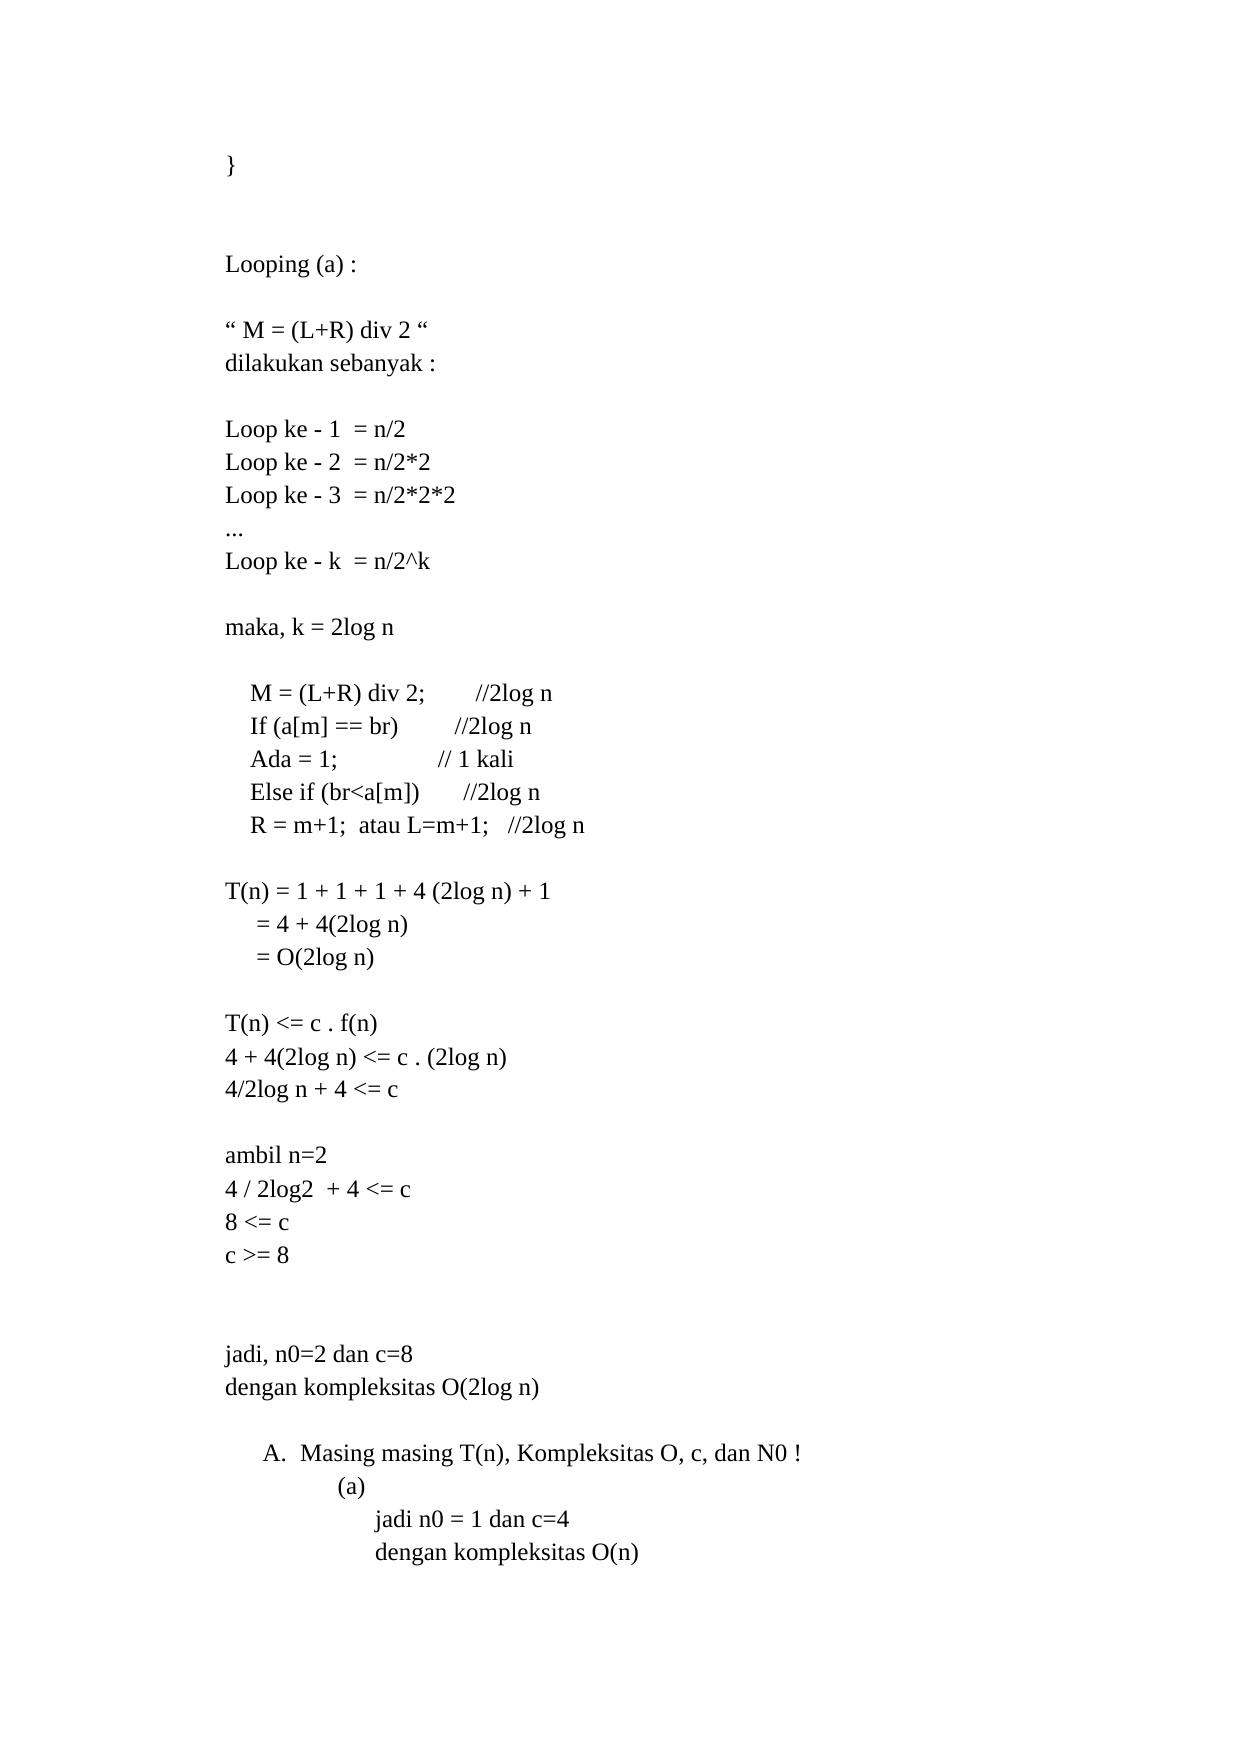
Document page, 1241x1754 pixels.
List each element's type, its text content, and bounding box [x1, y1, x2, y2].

text ... [225, 513, 1090, 542]
text T(n) <= c . f(n) [225, 1008, 1090, 1037]
text dengan kompleksitas O(2log n) [225, 1372, 1090, 1401]
text “ M = (L+R) div 2 “ [225, 315, 1090, 344]
text M = (L+R) div 2; //2log n [225, 678, 1090, 707]
text Loop ke - 2 = n/2*2 [225, 447, 1090, 476]
text ambil n=2 [225, 1141, 1090, 1169]
text Loop ke - k = n/2^k [225, 546, 1090, 575]
text = 4 + 4(2log n) [225, 909, 1090, 938]
text Looping (a) : [225, 249, 1090, 278]
text Else if (br<a[m]) //2log n [225, 777, 1090, 806]
text jadi n0 = 1 dan c=4 [375, 1504, 1090, 1533]
text Ada = 1; // 1 kali [225, 744, 1090, 773]
text 8 <= c [225, 1207, 1090, 1235]
text jadi, n0=2 dan c=8 [225, 1339, 1090, 1367]
text } [225, 150, 1090, 179]
text R = m+1; atau L=m+1; //2log n [225, 810, 1090, 839]
text If (a[m] == br) //2log n [225, 711, 1090, 740]
text 4/2log n + 4 <= c [225, 1074, 1090, 1103]
list Masing masing T(n), Kompleksitas O, c, dan N0 ! [262, 1438, 1090, 1467]
text 4 / 2log2 + 4 <= c [225, 1174, 1090, 1202]
text dilakukan sebanyak : [225, 348, 1090, 377]
text Loop ke - 1 = n/2 [225, 414, 1090, 443]
text = O(2log n) [225, 942, 1090, 971]
text dengan kompleksitas O(n) [375, 1537, 1090, 1566]
text 4 + 4(2log n) <= c . (2log n) [225, 1042, 1090, 1070]
text maka, k = 2log n [225, 612, 1090, 641]
text T(n) = 1 + 1 + 1 + 4 (2log n) + 1 [225, 876, 1090, 905]
text Loop ke - 3 = n/2*2*2 [225, 480, 1090, 509]
text c >= 8 [225, 1240, 1090, 1268]
